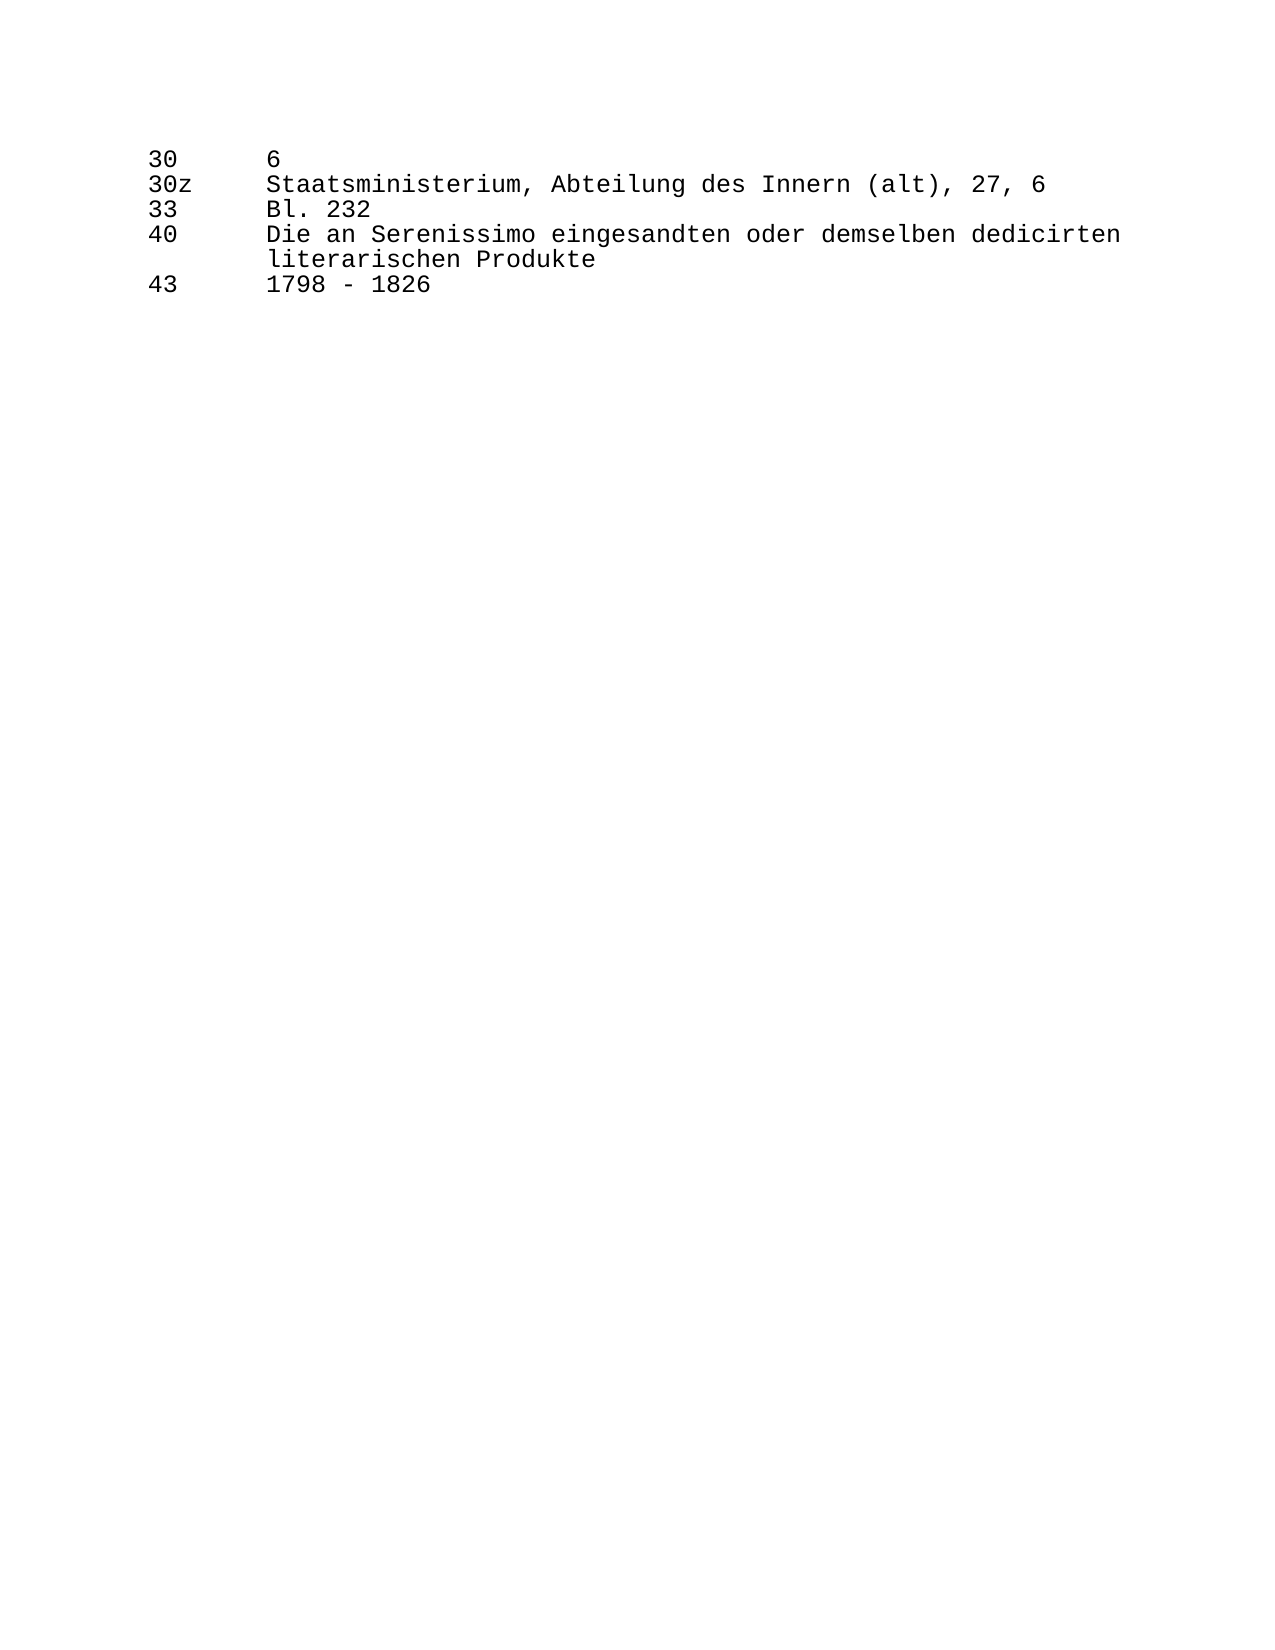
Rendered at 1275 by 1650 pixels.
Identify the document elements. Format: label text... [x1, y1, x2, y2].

text 40 Die an Serenissimo eingesandten oder demselben dedicirten s[1{literarische}n 2{Produkt}e]s [148, 223, 1127, 273]
text 30 6 [148, 148, 1127, 173]
text 43 1798 - 1826 [148, 273, 1127, 298]
text 33 Bl. 232 [148, 198, 1127, 223]
text 30z Staatsministerium, Abteilung des Innern (alt), 27, 6 [148, 173, 1127, 198]
